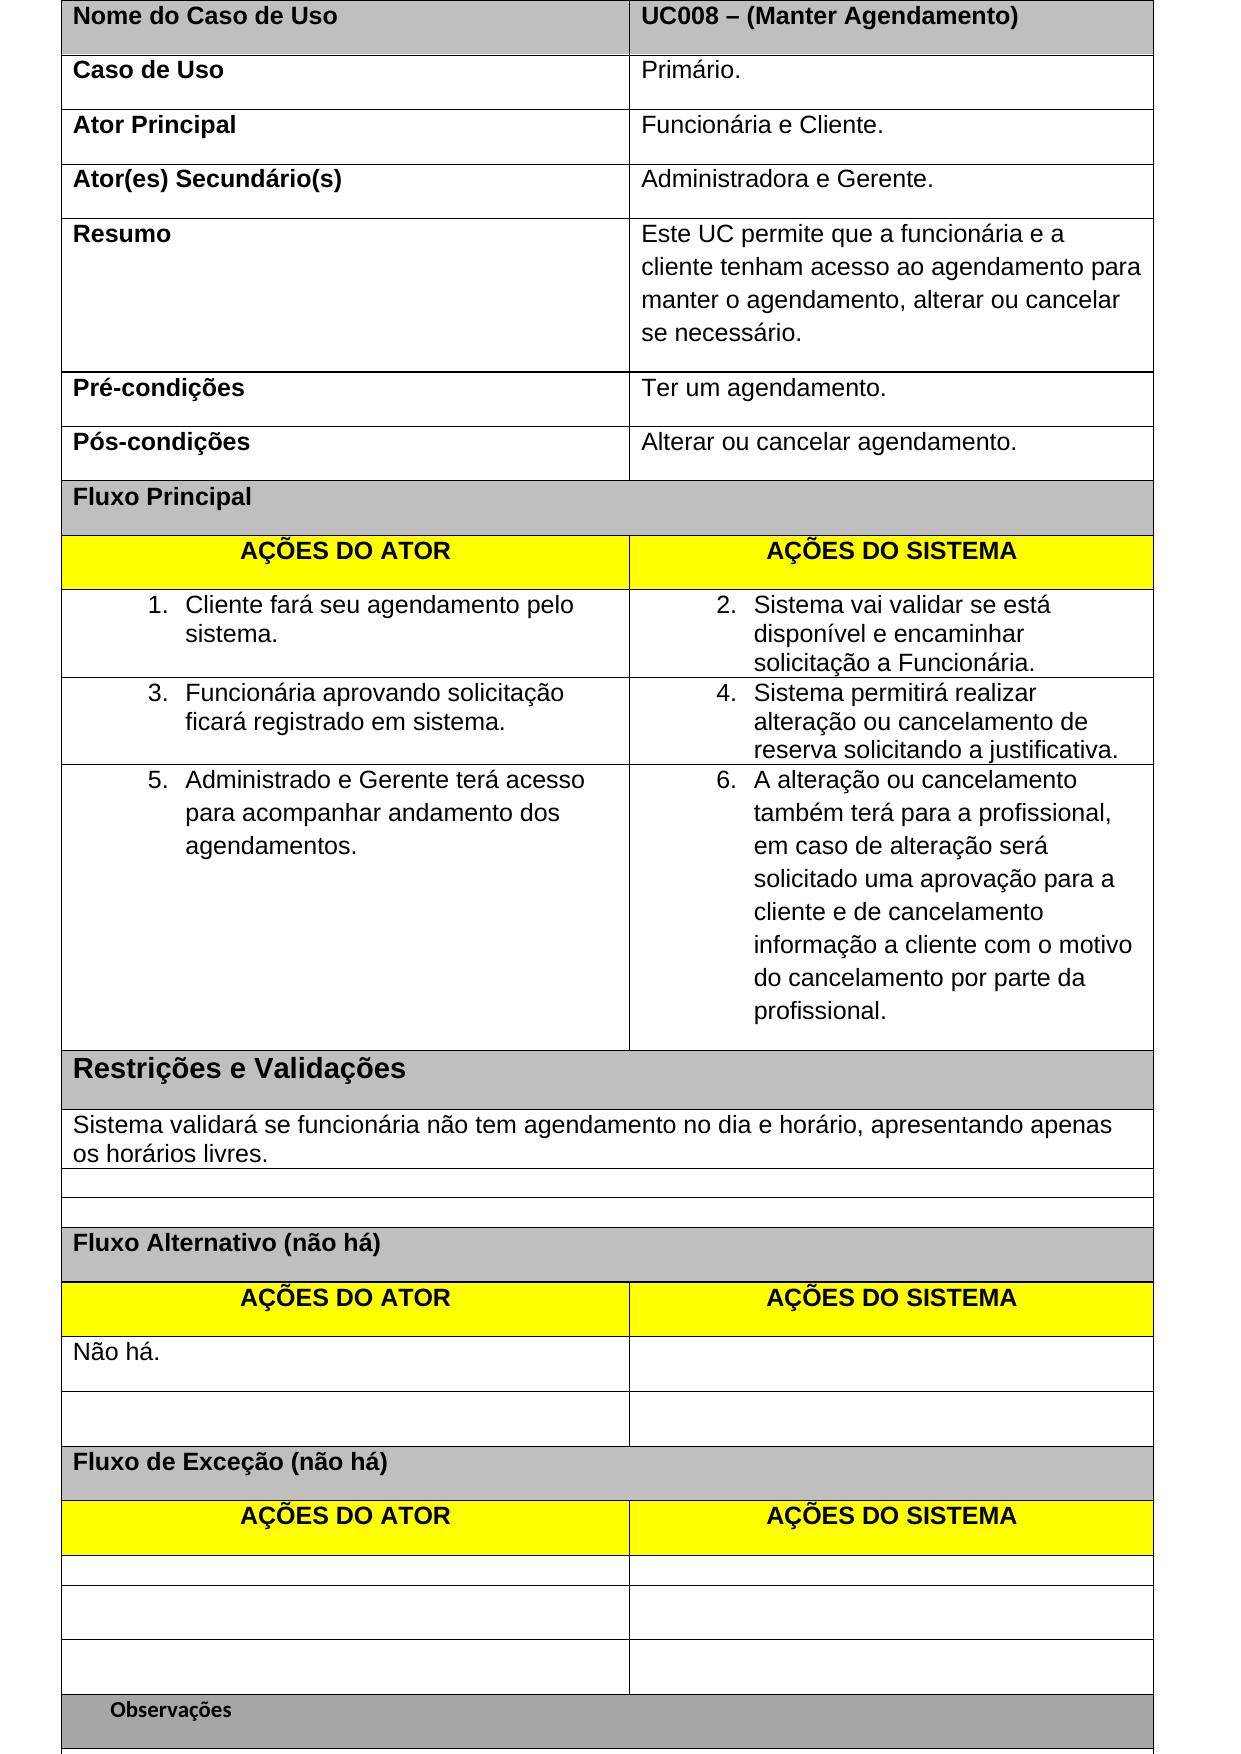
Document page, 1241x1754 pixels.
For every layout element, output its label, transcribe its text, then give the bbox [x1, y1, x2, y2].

table_cell [62, 1169, 1153, 1197]
table_cell Ator Principal [62, 110, 629, 163]
table_cell AÇÕES DO SISTEMA [630, 536, 1153, 589]
table_cell [62, 1640, 629, 1694]
table_cell Administradora e Gerente. [630, 165, 1153, 218]
table_cell [630, 1640, 1153, 1694]
table_cell Caso de Uso [62, 56, 629, 109]
table_cell Ter um agendamento. [630, 373, 1153, 426]
table_cell Este UC permite que a funcionária e a cliente tenham acesso ao agendamento para manter o agendamento, alterar ou cancelar se necessário. [630, 219, 1153, 371]
table_cell [62, 1556, 629, 1584]
table_cell [630, 1337, 1153, 1391]
table_cell Ator(es) Secundário(s) [62, 165, 629, 218]
table_cell A alteração ou cancelamento também terá para a profissional, em caso de alteração será solicitado uma aprovação para a cliente e de cancelamento informação a cliente com o motivo do cancelamento por parte da profissional. [630, 765, 1153, 1049]
table_cell Sistema permitirá realizar alteração ou cancelamento de reserva solicitando a justificativa. [630, 678, 1153, 764]
table_cell Sistema vai validar se está disponível e encaminhar solicitação a Funcionária. [630, 590, 1153, 677]
table_header Nome do Caso de Uso [62, 1, 629, 54]
table_cell Funcionária aprovando solicitação ficará registrado em sistema. [62, 678, 629, 764]
table_cell AÇÕES DO ATOR [62, 1283, 629, 1336]
table_cell Não há. [62, 1337, 629, 1391]
table_cell AÇÕES DO ATOR [62, 536, 629, 589]
table_cell [62, 1392, 629, 1446]
table_cell [630, 1392, 1153, 1446]
table_cell Pós-condições [62, 427, 629, 480]
table_cell Alterar ou cancelar agendamento. [630, 427, 1153, 480]
table_cell Pré-condições [62, 373, 629, 426]
table_cell [630, 1556, 1153, 1584]
table_cell AÇÕES DO SISTEMA [630, 1501, 1153, 1555]
table_cell [62, 1198, 1153, 1227]
table_cell Fluxo Principal [62, 481, 1153, 535]
table_cell Sistema validará se funcionária não tem agendamento no dia e horário, apresentando apenas os horários livres. [62, 1110, 1153, 1167]
table_cell AÇÕES DO SISTEMA [630, 1283, 1153, 1336]
table_cell Restrições e Validações [62, 1051, 1153, 1109]
table_cell Fluxo de Exceção (não há) [62, 1447, 1153, 1500]
table_cell Resumo [62, 219, 629, 371]
table_cell AÇÕES DO ATOR [62, 1501, 629, 1555]
table_cell [630, 1586, 1153, 1639]
table_cell Administrado e Gerente terá acesso para acompanhar andamento dos agendamentos. [62, 765, 629, 1049]
table_cell Fluxo Alternativo (não há) [62, 1228, 1153, 1281]
table_cell Funcionária e Cliente. [630, 110, 1153, 163]
table_header UC008 – (Manter Agendamento) [630, 1, 1153, 54]
table_cell Observações [62, 1695, 1153, 1748]
table_cell Cliente fará seu agendamento pelo sistema. [62, 590, 629, 677]
table_cell [62, 1586, 629, 1639]
table_cell Primário. [630, 56, 1153, 109]
